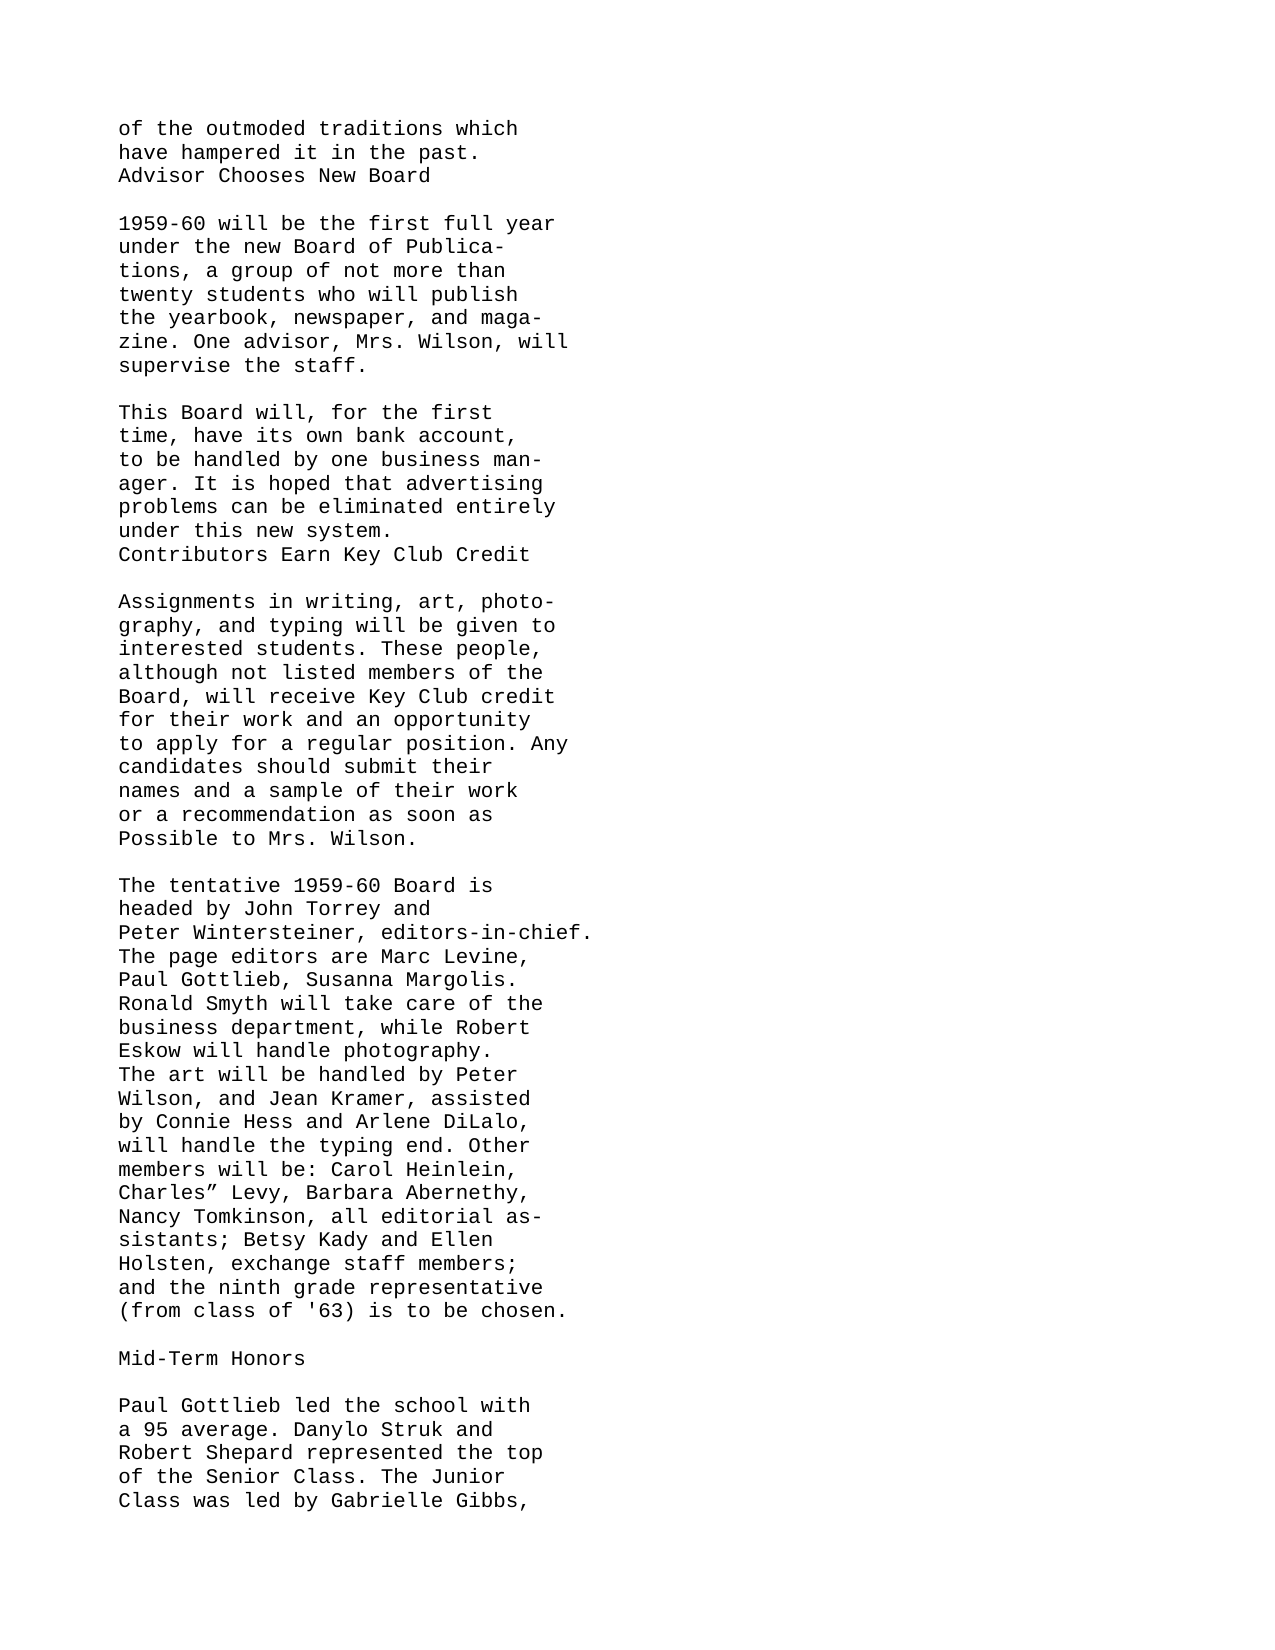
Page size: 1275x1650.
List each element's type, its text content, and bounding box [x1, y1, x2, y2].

text members will be: Carol Heinlein, [118, 1158, 1157, 1182]
text have hampered it in the past. [118, 142, 1157, 165]
text The art will be handled by Peter [118, 1064, 1157, 1088]
text ager. It is hoped that advertising [118, 473, 1157, 496]
text interested students. These people, [118, 638, 1157, 662]
text supervise the staff. [118, 354, 1157, 378]
text The page editors are Marc Levine, [118, 946, 1157, 969]
text Assignments in writing, art, photo- [118, 591, 1157, 615]
text (from class of '63) is to be chosen. [118, 1300, 1157, 1324]
text problems can be eliminated entirely [118, 496, 1157, 520]
text Contributors Earn Key Club Credit [118, 544, 1157, 567]
text graphy, and typing will be given to [118, 615, 1157, 638]
text Advisor Chooses New Board [118, 165, 1157, 189]
text business department, while Robert [118, 1017, 1157, 1040]
text will handle the typing end. Other [118, 1135, 1157, 1158]
text although not listed members of the [118, 662, 1157, 686]
text Board, will receive Key Club credit [118, 686, 1157, 709]
text 1959-60 will be the first full year [118, 213, 1157, 236]
text The tentative 1959-60 Board is [118, 875, 1157, 898]
text or a recommendation as soon as [118, 804, 1157, 827]
text candidates should submit their [118, 757, 1157, 780]
text time, have its own bank account, [118, 426, 1157, 449]
text to apply for a regular position. Any [118, 733, 1157, 757]
text Charles” Levy, Barbara Abernethy, [118, 1182, 1157, 1206]
text Ronald Smyth will take care of the [118, 993, 1157, 1017]
text Possible to Mrs. Wilson. [118, 827, 1157, 851]
text by Connie Hess and Arlene DiLalo, [118, 1111, 1157, 1135]
text twenty students who will publish [118, 284, 1157, 307]
text under this new system. [118, 520, 1157, 544]
text Peter Wintersteiner, editors-in-chief. [118, 922, 1157, 946]
text the yearbook, newspaper, and maga- [118, 307, 1157, 331]
text and the ninth grade representative [118, 1277, 1157, 1300]
text a 95 average. Danylo Struk and [118, 1419, 1157, 1442]
text of the outmoded traditions which [118, 118, 1157, 142]
text to be handled by one business man- [118, 449, 1157, 473]
text sistants; Betsy Kady and Ellen [118, 1229, 1157, 1253]
text Wilson, and Jean Kramer, assisted [118, 1088, 1157, 1111]
text Paul Gottlieb led the school with [118, 1395, 1157, 1419]
text zine. One advisor, Mrs. Wilson, will [118, 331, 1157, 354]
text Holsten, exchange staff members; [118, 1253, 1157, 1277]
text Eskow will handle photography. [118, 1040, 1157, 1064]
text of the Senior Class. The Junior [118, 1466, 1157, 1489]
text Paul Gottlieb, Susanna Margolis. [118, 969, 1157, 993]
text for their work and an opportunity [118, 709, 1157, 733]
text This Board will, for the first [118, 402, 1157, 426]
text tions, a group of not more than [118, 260, 1157, 284]
text names and a sample of their work [118, 780, 1157, 804]
text Nancy Tomkinson, all editorial as- [118, 1206, 1157, 1229]
text Robert Shepard represented the top [118, 1442, 1157, 1466]
text headed by John Torrey and [118, 898, 1157, 922]
text under the new Board of Publica- [118, 236, 1157, 260]
text Class was led by Gabrielle Gibbs, [118, 1489, 1157, 1513]
text Mid-Term Honors [118, 1348, 1157, 1371]
